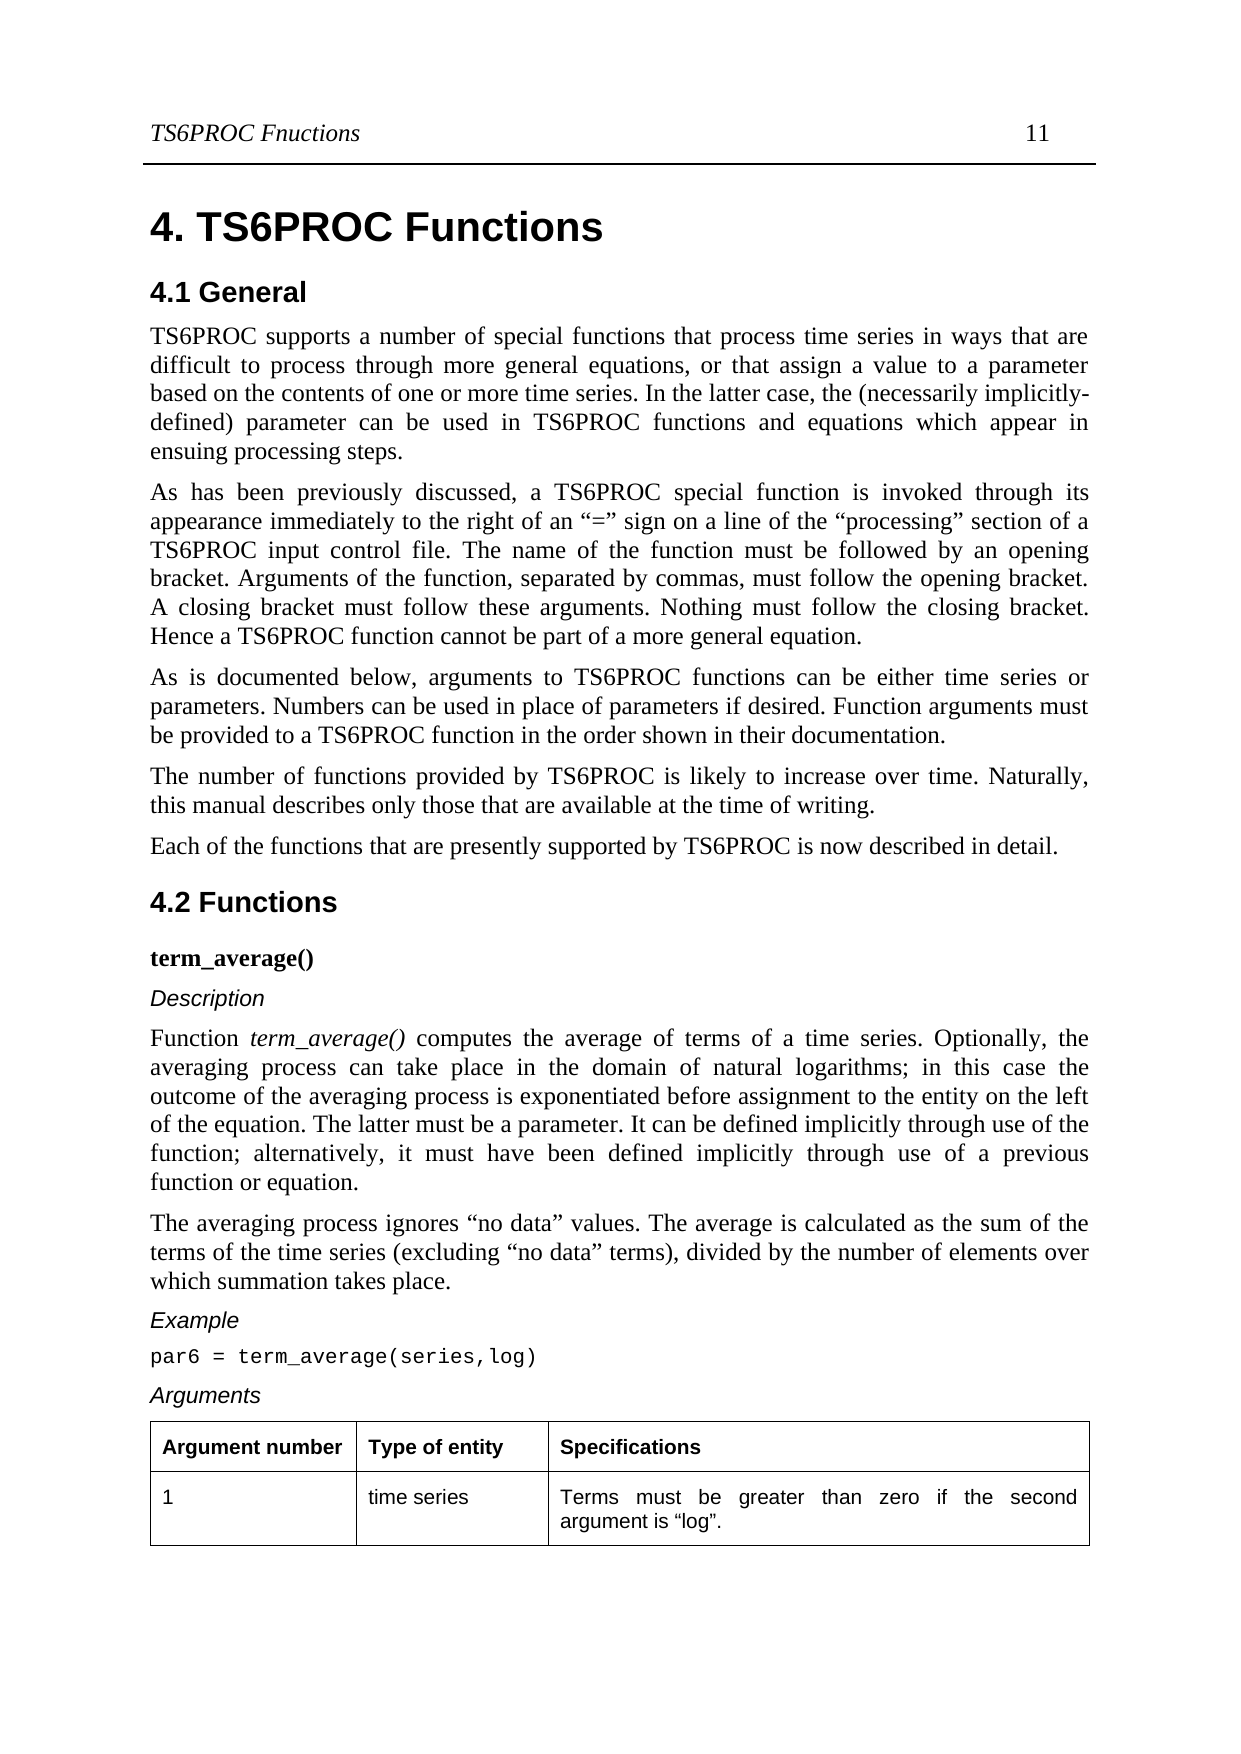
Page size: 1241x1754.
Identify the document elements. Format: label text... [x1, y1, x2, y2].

table_header Specifications [549, 1422, 1089, 1471]
table_cell 1 [151, 1472, 356, 1545]
text As has been previously discussed, a TS6PROC special function is invoked through its appearance immediately to the right of an “=” sign on a line of the “processing” section of a TS6PROC input control file. The name of the function must be followed by an opening bracket. Arguments of the function, separated by commas, must follow the opening bracket. A closing bracket must follow these arguments. Nothing must follow the closing bracket. Hence a TS6PROC function cannot be part of a more general equation. [150, 477, 1090, 650]
table_cell time series [357, 1472, 548, 1545]
subtitle 4.2 Functions [150, 885, 1090, 918]
text As is documented below, arguments to TS6PROC functions can be either time series or parameters. Numbers can be used in place of parameters if desired. Function arguments must be provided to a TS6PROC function in the order shown in their documentation. [150, 662, 1090, 748]
text TS6PROC supports a number of special functions that process time series in ways that are difficult to process through more general equations, or that assign a value to a parameter based on the contents of one or more time series. In the latter case, the (necessarily implicitly-defined) parameter can be used in TS6PROC functions and equations which appear in ensuing processing steps. [150, 321, 1090, 465]
text Each of the functions that are presently supported by TS6PROC is now described in detail. [150, 831, 1090, 860]
subtitle term_average() [150, 943, 1090, 972]
table_header Argument number [151, 1422, 356, 1471]
subtitle Description [150, 984, 1090, 1011]
text The number of functions provided by TS6PROC is likely to increase over time. Naturally, this manual describes only those that are available at the time of writing. [150, 761, 1090, 818]
table_cell Terms must be greater than zero if the second argument is “log”. [549, 1472, 1089, 1545]
text The averaging process ignores “no data” values. The average is calculated as the sum of the terms of the time series (excluding “no data” terms), divided by the number of elements over which summation takes place. [150, 1208, 1090, 1294]
text par6 = term_average(series,log) [150, 1346, 1090, 1369]
table_header Type of entity [357, 1422, 548, 1471]
subtitle 4.1 General [150, 275, 1090, 308]
subtitle Example [150, 1307, 1090, 1333]
subtitle Arguments [150, 1382, 1090, 1408]
text Function term_average() computes the average of terms of a time series. Optionally, the averaging process can take place in the domain of natural logarithms; in this case the outcome of the averaging process is exponentiated before assignment to the entity on the left of the equation. The latter must be a parameter. It can be defined implicitly through use of the function; alternatively, it must have been defined implicitly through use of a previous function or equation. [150, 1023, 1090, 1196]
subtitle 4. TS6PROC Functions [150, 202, 1090, 250]
